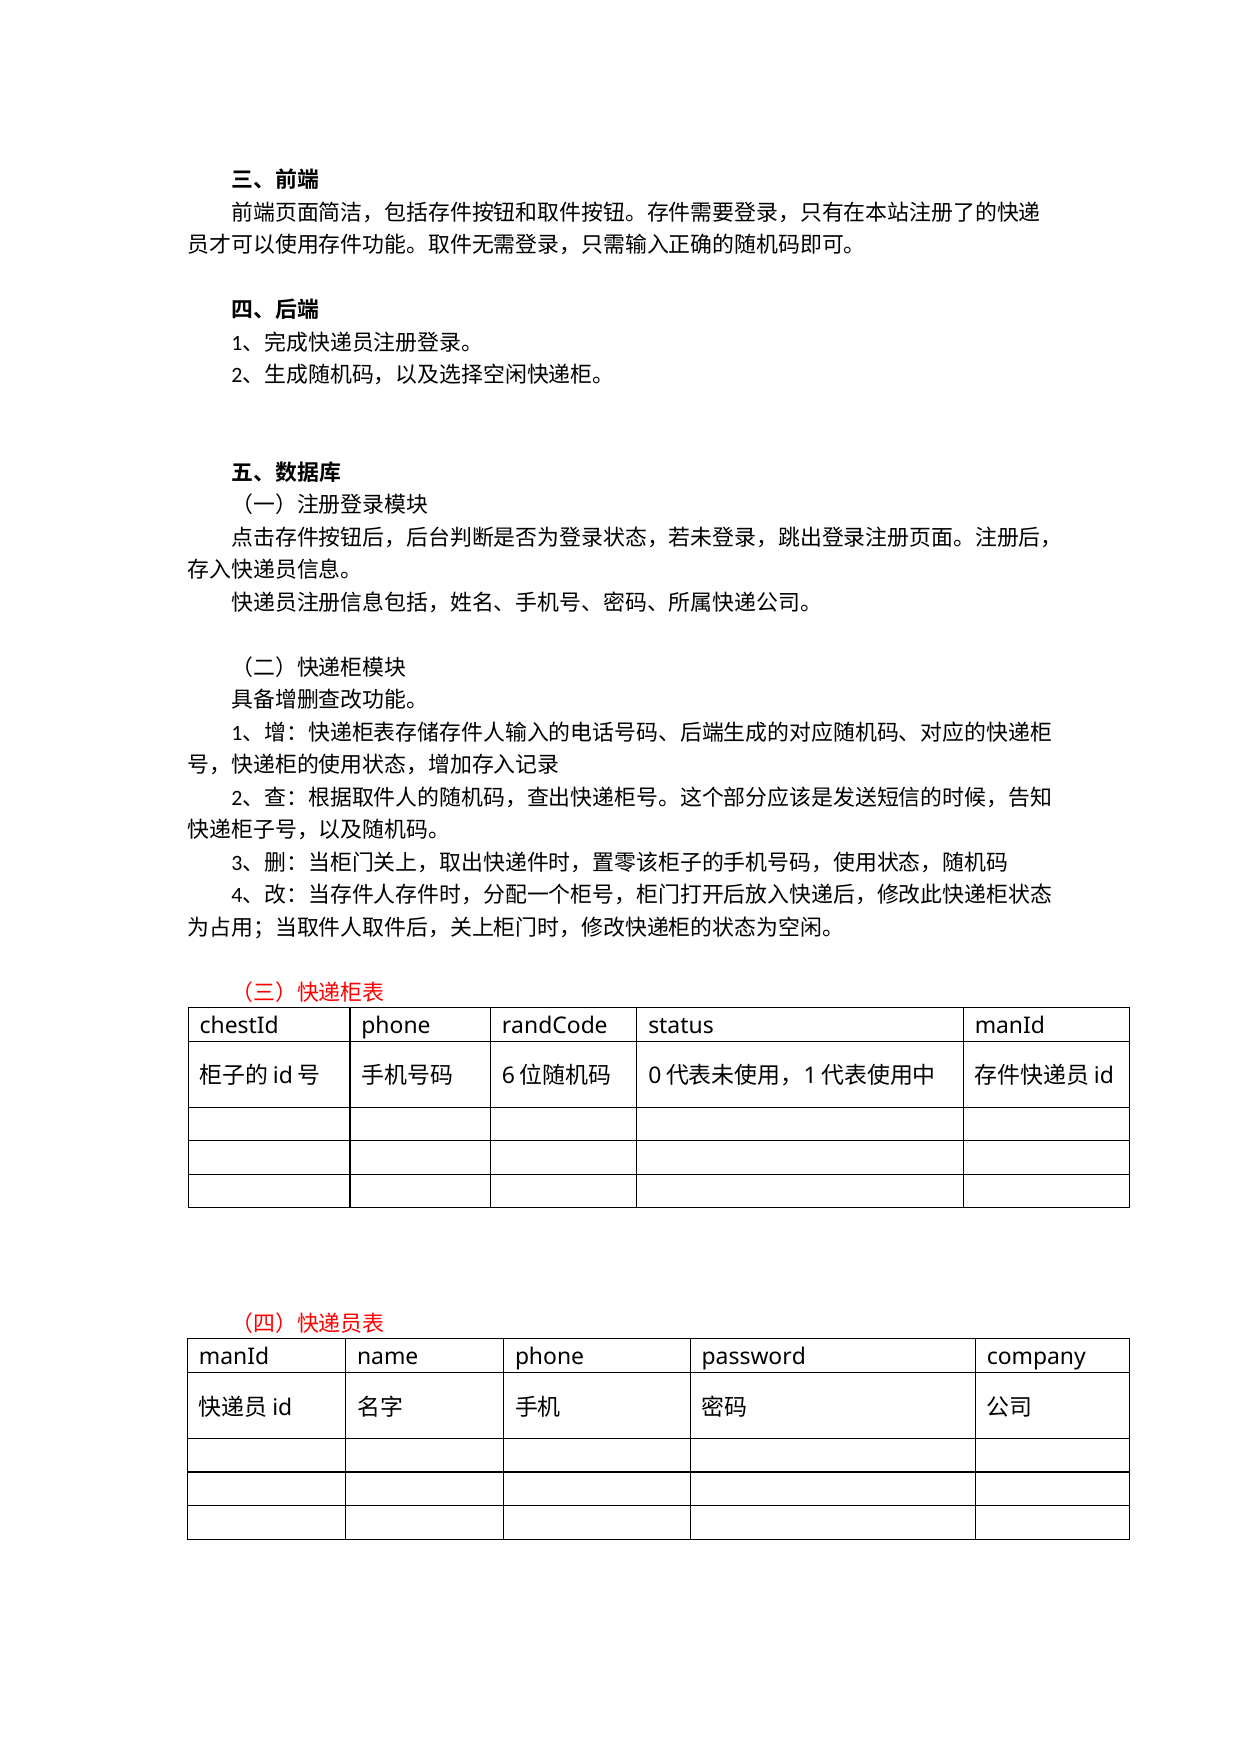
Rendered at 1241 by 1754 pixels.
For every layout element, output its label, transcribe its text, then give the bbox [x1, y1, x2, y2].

table_header phone [504, 1339, 690, 1372]
table_cell 手机号码 [351, 1042, 490, 1107]
table_cell [976, 1439, 1129, 1471]
table_cell 名字 [346, 1373, 503, 1438]
table_cell [491, 1175, 636, 1207]
text 2、生成随机码，以及选择空闲快递柜。 [187, 357, 1053, 389]
table_header phone [351, 1008, 490, 1041]
table_cell [964, 1108, 1129, 1140]
table_cell 快递员id [188, 1373, 345, 1438]
table_cell [346, 1473, 503, 1505]
table_cell [351, 1108, 490, 1140]
text 前端页面简洁，包括存件按钮和取件按钮。存件需要登录，只有在本站注册了的快递员才可以使用存件功能。取件无需登录，只需输入正确的随机码即可。 [187, 194, 1053, 259]
text 点击存件按钮后，后台判断是否为登录状态，若未登录，跳出登录注册页面。注册后，存入快递员信息。 [187, 519, 1053, 584]
table_cell [189, 1141, 349, 1174]
table_cell [691, 1506, 975, 1538]
table_cell 公司 [976, 1373, 1129, 1438]
table_cell [637, 1175, 963, 1207]
table_cell [351, 1175, 490, 1207]
text 4、改：当存件人存件时，分配一个柜号，柜门打开后放入快递后，修改此快递柜状态为占用；当取件人取件后，关上柜门时，修改快递柜的状态为空闲。 [187, 877, 1053, 942]
table_header chestId [189, 1008, 349, 1041]
text （四）快递员表 [187, 1306, 1053, 1338]
table_cell [188, 1473, 345, 1505]
table_header manId [964, 1008, 1129, 1041]
table_cell [188, 1506, 345, 1538]
table_cell [504, 1473, 690, 1505]
table_cell [637, 1108, 963, 1140]
table_cell [346, 1506, 503, 1538]
table_cell 柜子的id号 [189, 1042, 349, 1107]
text 具备增删查改功能。 [187, 682, 1053, 714]
table_cell [491, 1108, 636, 1140]
table_cell [189, 1108, 349, 1140]
table_cell 6位随机码 [491, 1042, 636, 1107]
table_header status [637, 1008, 963, 1041]
text （三）快递柜表 [187, 974, 1053, 1007]
table_cell [691, 1439, 975, 1471]
table_cell [346, 1439, 503, 1471]
text （二）快递柜模块 [187, 649, 1053, 682]
table_cell [976, 1473, 1129, 1505]
text （一）注册登录模块 [187, 487, 1053, 519]
table_cell 0代表未使用，1代表使用中 [637, 1042, 963, 1107]
table_header password [691, 1339, 975, 1372]
text 1、增：快递柜表存储存件人输入的电话号码、后端生成的对应随机码、对应的快递柜号，快递柜的使用状态，增加存入记录 [187, 714, 1053, 779]
table_cell [188, 1439, 345, 1471]
table_header randCode [491, 1008, 636, 1041]
text 3、删：当柜门关上，取出快递件时，置零该柜子的手机号码，使用状态，随机码 [187, 844, 1053, 877]
table_cell 密码 [691, 1373, 975, 1438]
table_header manId [188, 1339, 345, 1372]
table_cell [504, 1506, 690, 1538]
table_header company [976, 1339, 1129, 1372]
text 2、查：根据取件人的随机码，查出快递柜号。这个部分应该是发送短信的时候，告知快递柜子号，以及随机码。 [187, 779, 1053, 844]
table_cell 手机 [504, 1373, 690, 1438]
text 五、数据库 [187, 454, 1053, 487]
table_cell [964, 1141, 1129, 1174]
text 1、完成快递员注册登录。 [187, 324, 1053, 357]
table_cell [189, 1175, 349, 1207]
text 四、后端 [187, 292, 1053, 324]
table_cell [504, 1439, 690, 1471]
table_cell [351, 1141, 490, 1174]
table_cell 存件快递员id [964, 1042, 1129, 1107]
table_header name [346, 1339, 503, 1372]
text 三、前端 [187, 162, 1053, 194]
table_cell [691, 1473, 975, 1505]
table_cell [491, 1141, 636, 1174]
table_cell [637, 1141, 963, 1174]
text 快递员注册信息包括，姓名、手机号、密码、所属快递公司。 [187, 584, 1053, 617]
table_cell [964, 1175, 1129, 1207]
table_cell [976, 1506, 1129, 1538]
